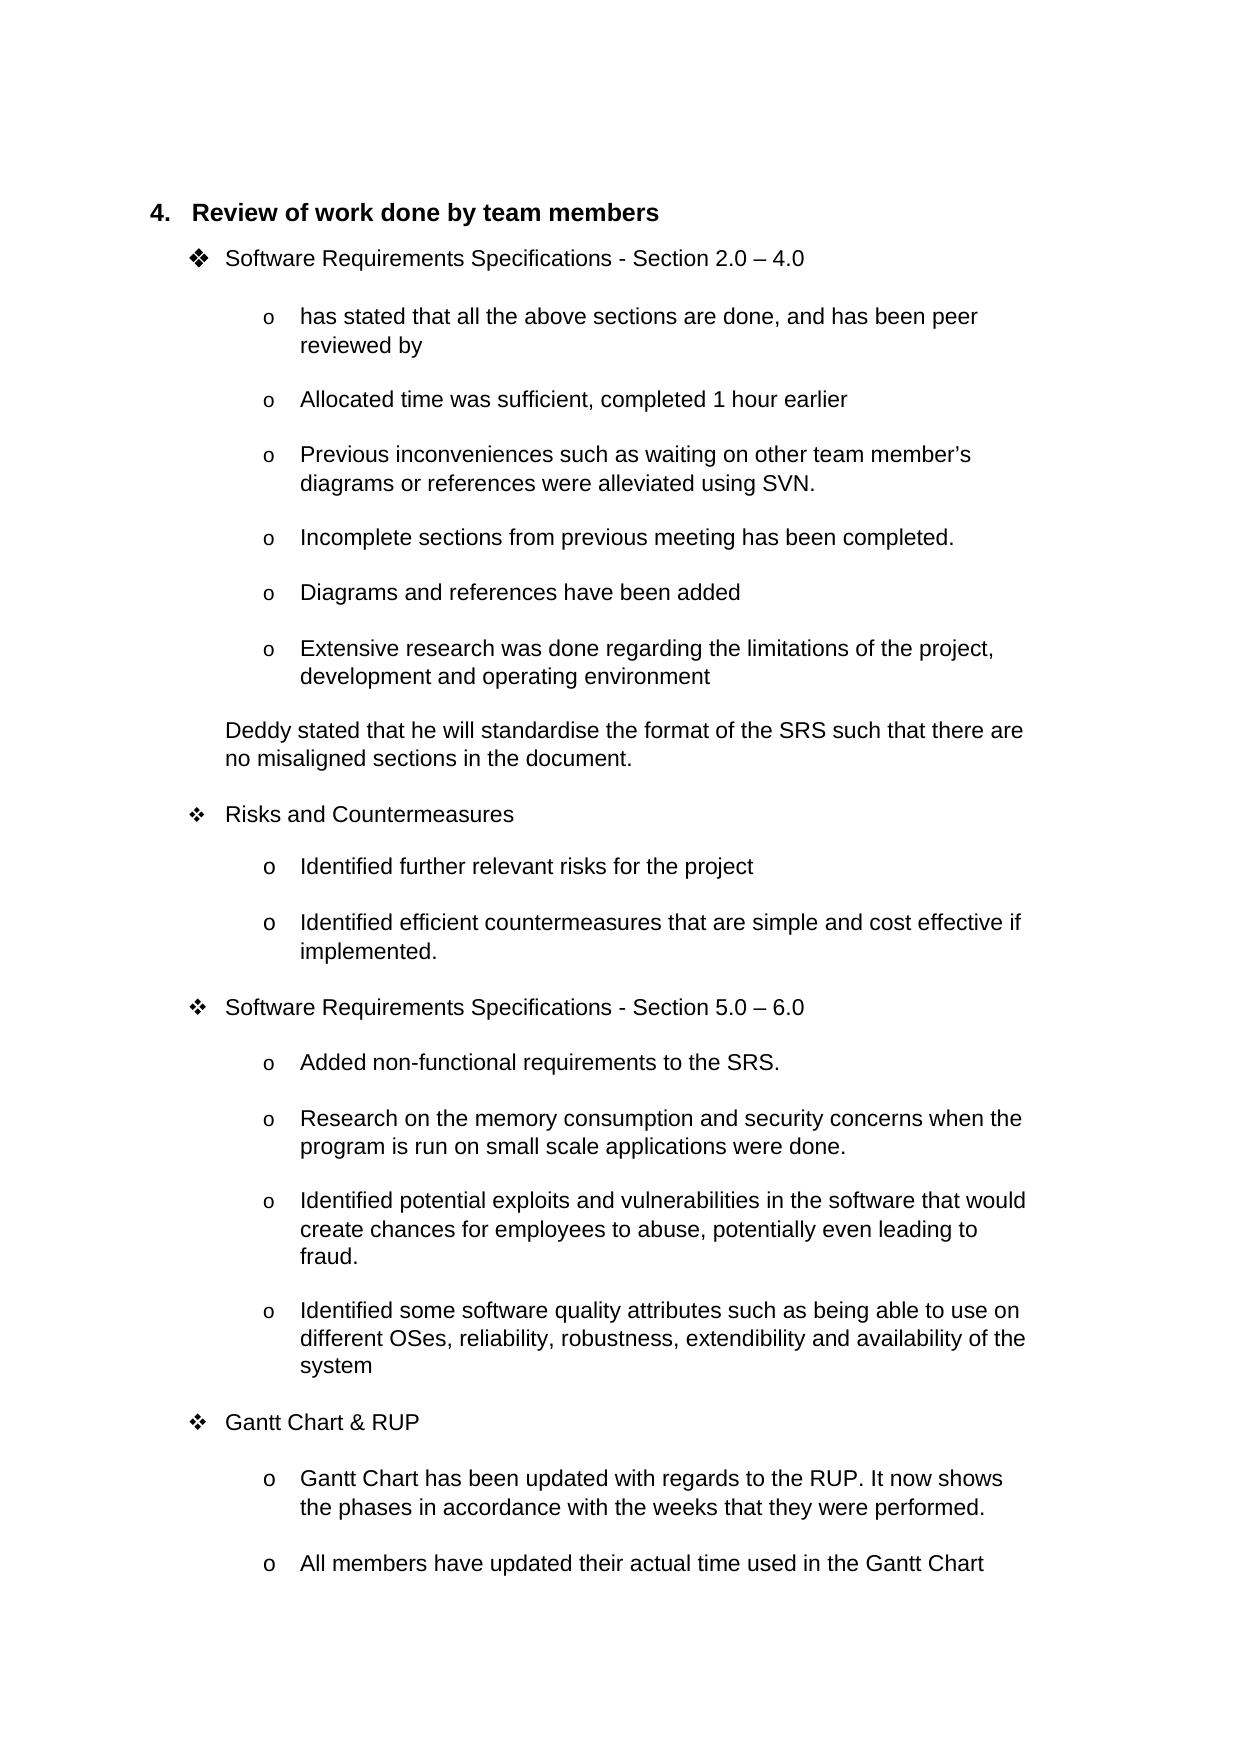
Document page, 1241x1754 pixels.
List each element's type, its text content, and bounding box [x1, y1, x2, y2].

list has stated that all the above sections are done, and has been peer reviewed by [262, 303, 1032, 358]
list Deddy stated that he will standardise the format of the SRS such that there are no misaligned sections in the document. [225, 717, 1032, 771]
text 4. Review of work done by team members [150, 198, 1090, 226]
list Identified further relevant risks for the project [262, 853, 1032, 881]
list Previous inconveniences such as waiting on other team member’s diagrams or references were alleviated using SVN. [262, 441, 1032, 496]
list Risks and Countermeasures [187, 801, 1032, 828]
list Incomplete sections from previous meeting has been completed. [262, 524, 1032, 552]
list Extensive research was done regarding the limitations of the project, development and operating environment [262, 635, 1032, 690]
list Research on the memory consumption and security concerns when the program is run on small scale applications were done. [262, 1105, 1032, 1159]
list Software Requirements Specifications - Section 2.0 – 4.0 [187, 245, 947, 272]
list Identified potential exploits and vulnerabilities in the software that would create chances for employees to abuse, potentially even leading to fraud. [262, 1187, 1032, 1269]
list Diagrams and references have been added [262, 579, 1032, 607]
list Identified efficient countermeasures that are simple and cost effective if implemented. [262, 909, 1032, 964]
list Allocated time was sufficient, completed 1 hour earlier [262, 386, 1032, 413]
list Gantt Chart & RUP [187, 1409, 1032, 1436]
list Identified some software quality attributes such as being able to use on different OSes, reliability, robustness, extendibility and availability of the system [262, 1297, 1032, 1379]
list Software Requirements Specifications - Section 5.0 – 6.0 [187, 994, 1032, 1020]
list All members have updated their actual time used in the Gantt Chart [262, 1550, 1032, 1579]
list Added non-functional requirements to the SRS. [262, 1049, 1032, 1077]
list Gantt Chart has been updated with regards to the RUP. It now shows the phases in accordance with the weeks that they were performed. [262, 1464, 1032, 1520]
